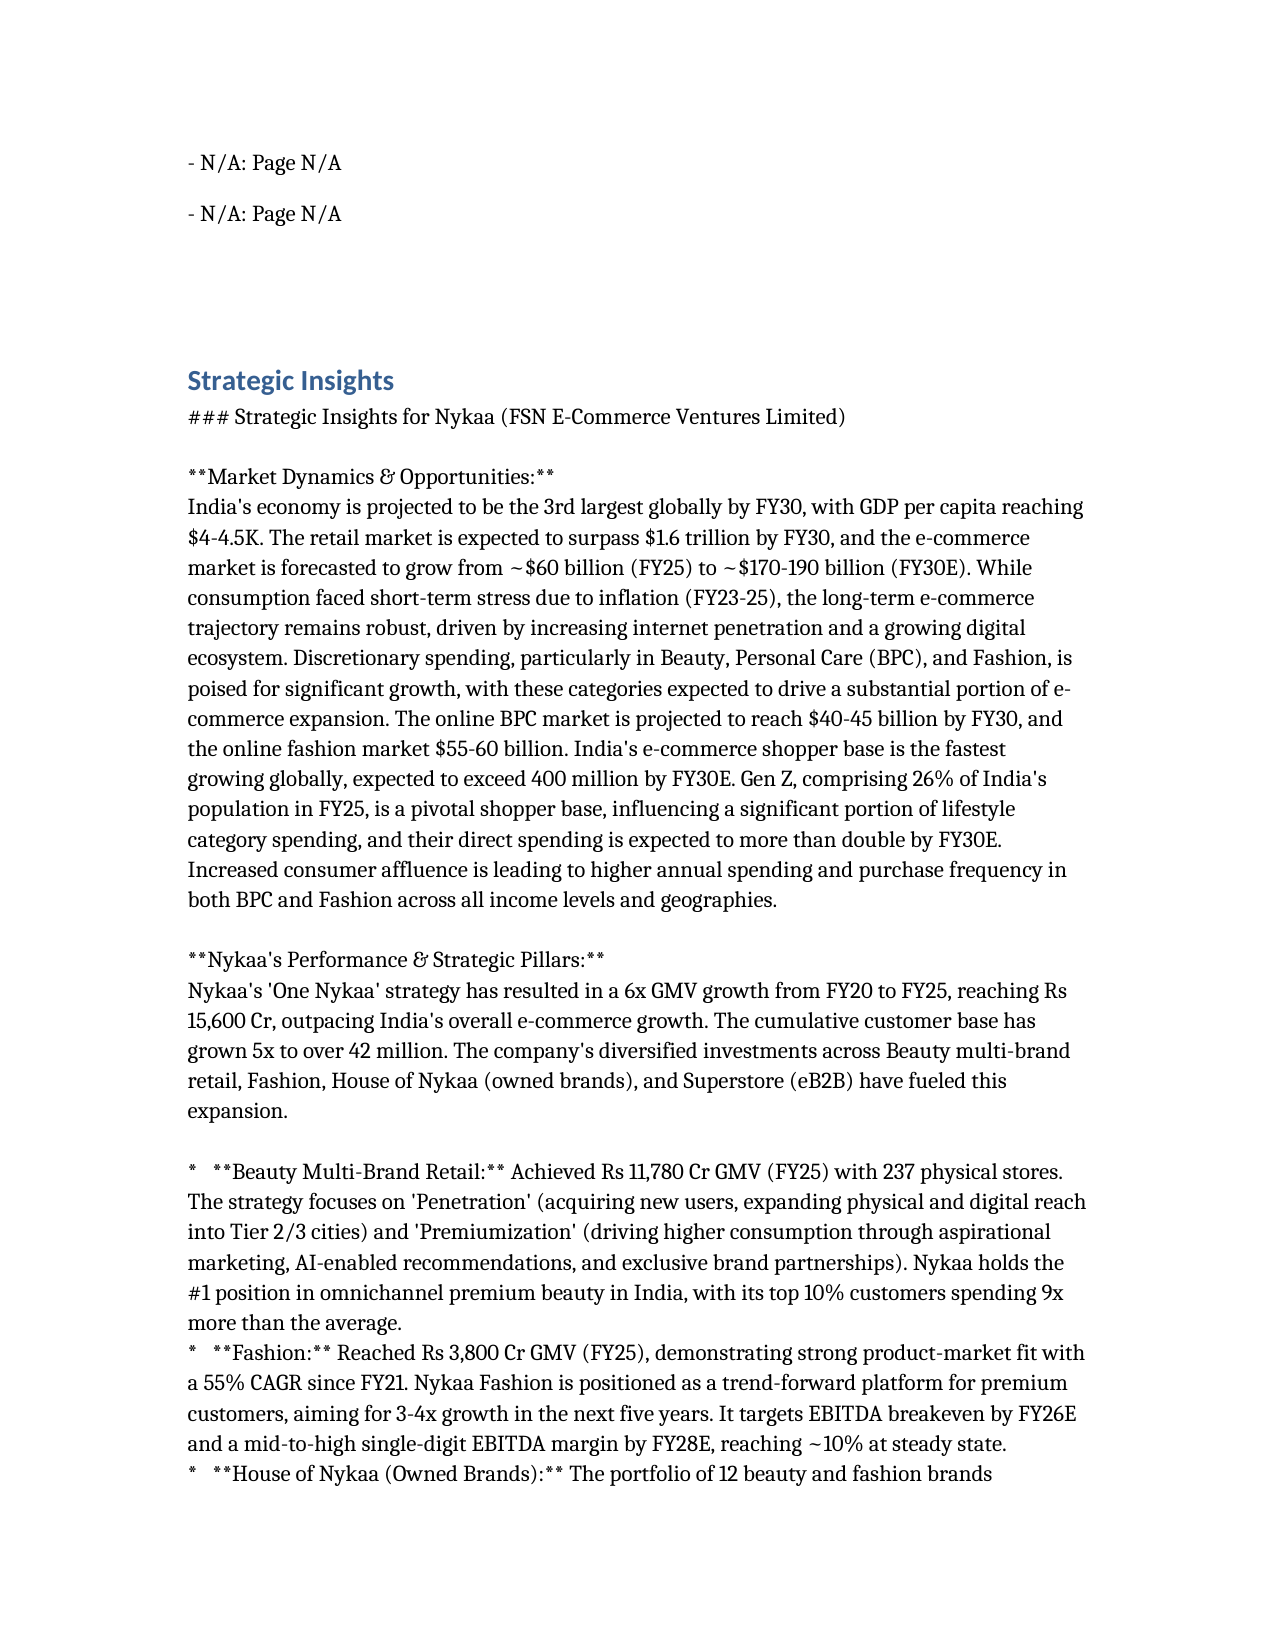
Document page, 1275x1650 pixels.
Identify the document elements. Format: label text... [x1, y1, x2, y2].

subtitle Strategic Insights [187, 362, 1087, 398]
text - N/A: Page N/A [187, 201, 1087, 227]
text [187, 403, 1087, 1487]
text - N/A: Page N/A [187, 150, 1087, 176]
